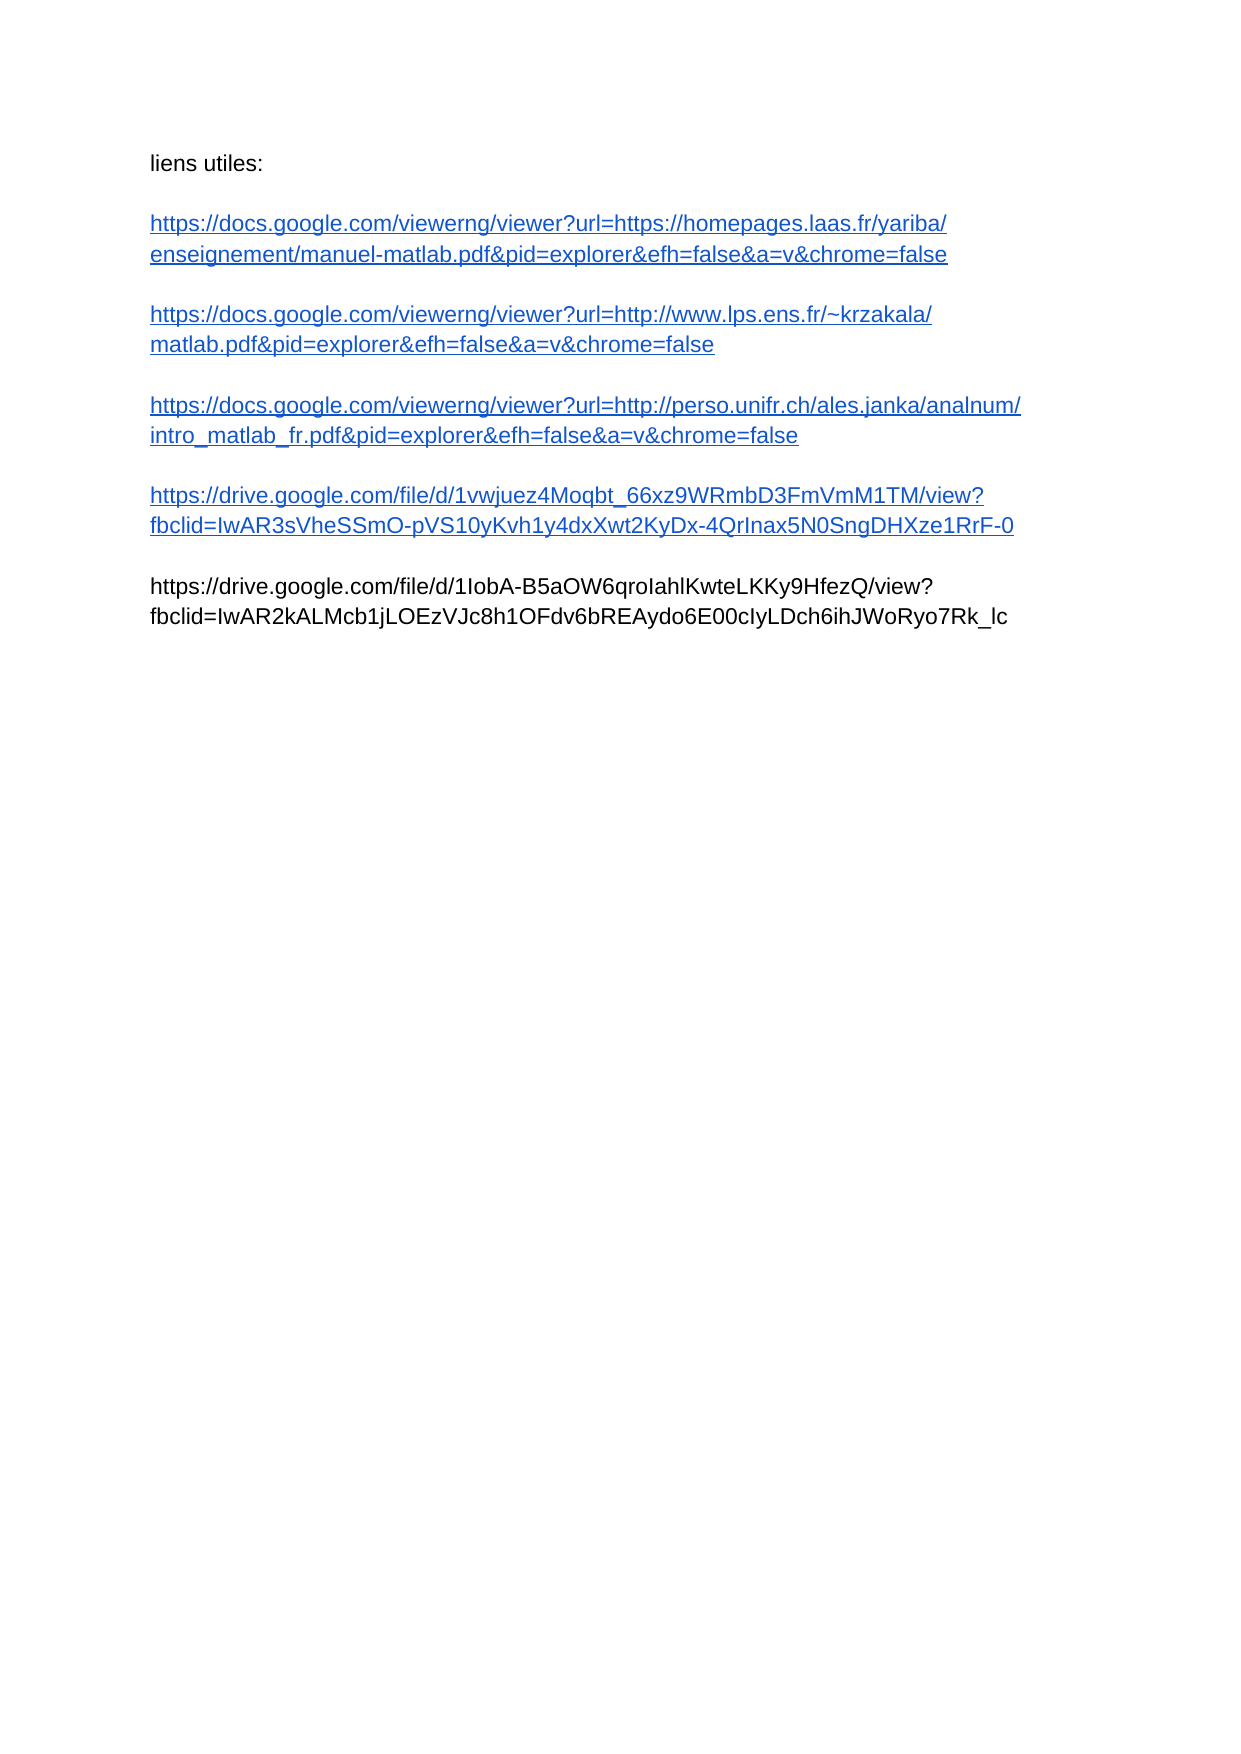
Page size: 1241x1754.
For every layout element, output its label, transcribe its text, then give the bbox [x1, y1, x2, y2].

text https://docs.google.com/viewerng/viewer?url=http://perso.unifr.ch/ales.janka/analnum/intro_matlab_fr.pdf&pid=explorer&efh=false&a=v&chrome=false [150, 392, 1090, 448]
text https://drive.google.com/file/d/1vwjuez4Moqbt_66xz9WRmbD3FmVmM1TM/view?fbclid=IwAR3sVheSSmO-pVS10yKvh1y4dxXwt2KyDx-4QrInax5N0SngDHXze1RrF-0 [150, 482, 1090, 539]
text https://docs.google.com/viewerng/viewer?url=https://homepages.laas.fr/yariba/enseignement/manuel-matlab.pdf&pid=explorer&efh=false&a=v&chrome=false [150, 210, 1090, 267]
text liens utiles: [150, 150, 1090, 176]
text https://drive.google.com/file/d/1IobA-B5aOW6qroIahlKwteLKKy9HfezQ/view?fbclid=IwAR2kALMcb1jLOEzVJc8h1OFdv6bREAydo6E00cIyLDch6ihJWoRyo7Rk_lc [150, 573, 1090, 629]
text https://docs.google.com/viewerng/viewer?url=http://www.lps.ens.fr/~krzakala/matlab.pdf&pid=explorer&efh=false&a=v&chrome=false [150, 301, 1090, 358]
